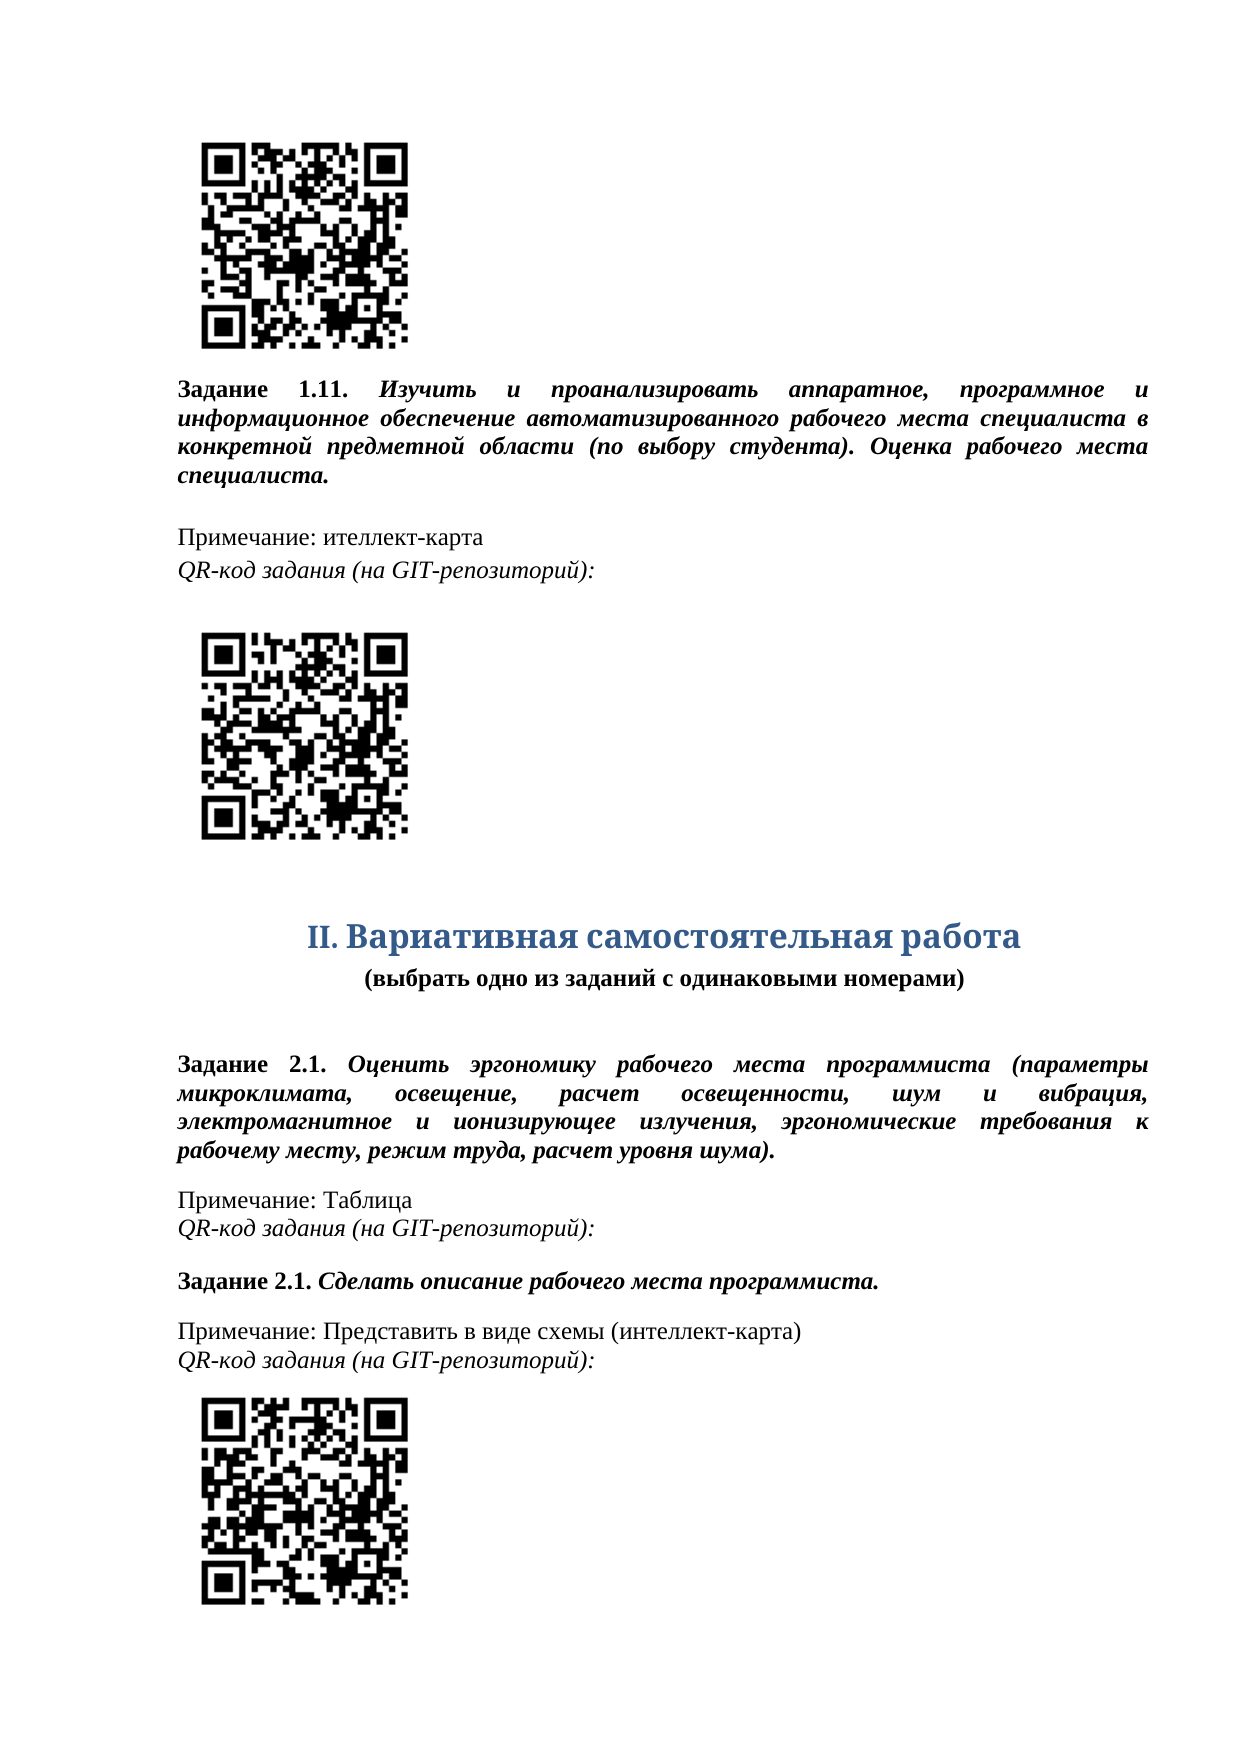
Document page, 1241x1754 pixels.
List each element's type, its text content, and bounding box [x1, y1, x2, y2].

text QR-код задания (на GIT-репозиторий): [177, 1345, 1152, 1373]
text Задание 2.1. Сделать описание рабочего места программиста. [177, 1266, 1152, 1295]
text Задание 2.1. Оценить эргономику рабочего места программиста (параметры микроклимата, освещение, расчет освещенности, шум и вибрация, электромагнитное и ионизирующее излучения, эргономические требования к рабочему месту, режим труда, расчет уровня шума). [177, 1049, 1152, 1164]
subtitle II. Вариативная самостоятельная работа [177, 919, 1152, 957]
text QR-код задания (на GIT-репозиторий): [177, 555, 1152, 584]
text Примечание: ителлект-карта [177, 489, 1152, 551]
text (выбрать одно из заданий с одинаковыми номерами) [177, 963, 1152, 991]
text Примечание: Таблица [177, 1185, 1152, 1213]
text Задание 1.11. Изучить и проанализировать аппаратное, программное и информационное обеспечение автоматизированного рабочего места специалиста в конкретной предметной области (по выбору студента). Оценка рабочего места специалиста. [177, 374, 1152, 489]
text QR-код задания (на GIT-репозиторий): [177, 1213, 1152, 1242]
picture [177, 608, 433, 865]
text Примечание: Представить в виде схемы (интеллект-карта) [177, 1316, 1152, 1345]
picture [177, 1373, 433, 1630]
picture [177, 118, 433, 374]
